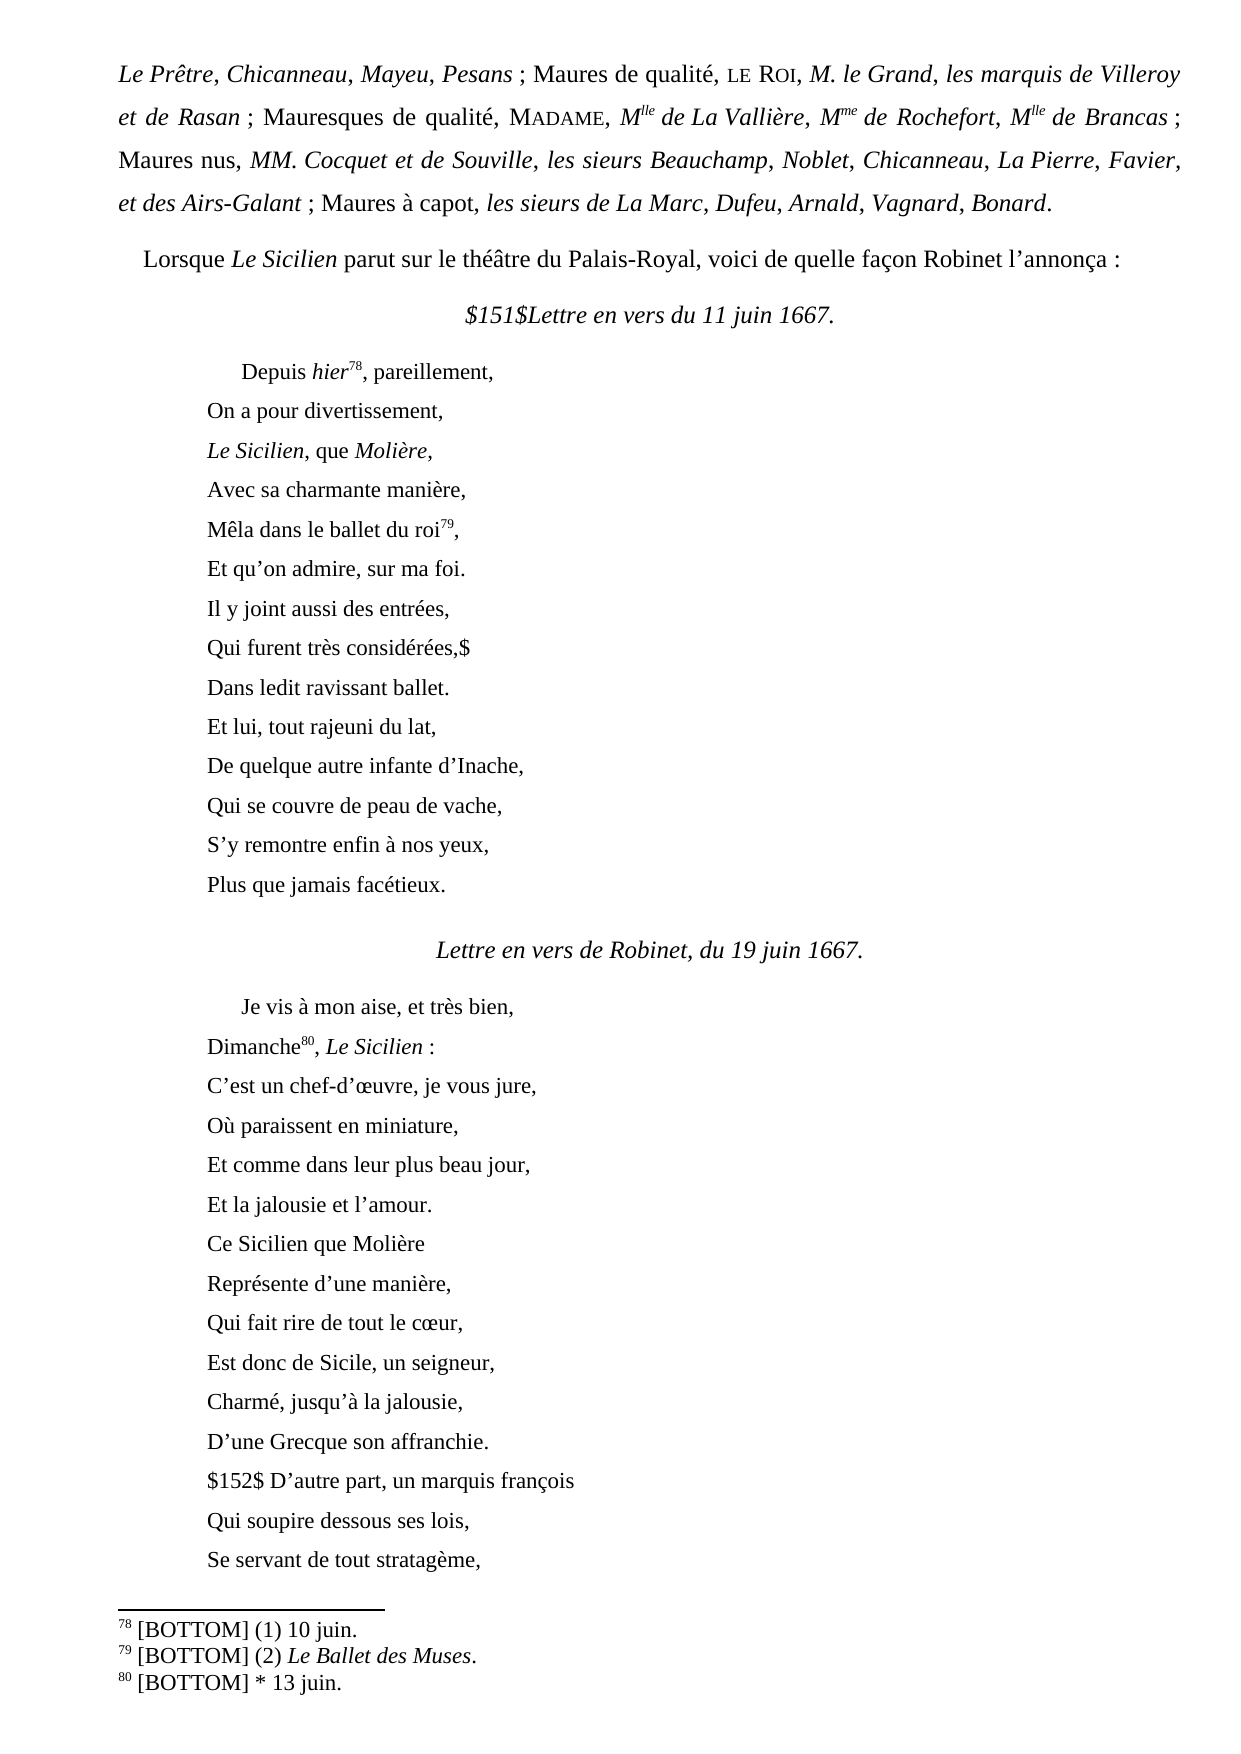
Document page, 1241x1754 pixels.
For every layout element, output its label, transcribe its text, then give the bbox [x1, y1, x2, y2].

text C’est un chef-d’œuvre, je vous jure, [207, 1072, 1181, 1099]
text Représente d’une manière, [207, 1270, 1181, 1296]
text Et qu’on admire, sur ma foi. [207, 555, 1181, 581]
text D’une Grecque son affranchie. [207, 1428, 1181, 1454]
text Qui se couvre de peau de vache, [207, 792, 1181, 818]
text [118, 59, 1181, 217]
text Lorsque Le Sicilien parut sur le théâtre du Palais-Royal, voici de quelle façon Robinet l’annonça : [118, 244, 1181, 273]
text De quelque autre infante d’Inache, [207, 752, 1181, 779]
text Depuis hier, pareillement, [207, 358, 1181, 384]
text Et la jalousie et l’amour. [207, 1191, 1181, 1217]
text Se servant de tout stratagème, [207, 1546, 1181, 1572]
text Je vis à mon aise, et très bien, [207, 993, 1181, 1020]
text Est donc de Sicile, un seigneur, [207, 1349, 1181, 1375]
text $151$Lettre en vers du 11 juin 1667. [118, 300, 1181, 328]
text Dans ledit ravissant ballet. [207, 673, 1181, 700]
text Et comme dans leur plus beau jour, [207, 1151, 1181, 1178]
text Où paraissent en miniature, [207, 1112, 1181, 1138]
text Qui furent très considérées,$ [207, 634, 1181, 660]
text Ce Sicilien que Molière [207, 1230, 1181, 1257]
text Lettre en vers de Robinet, du 19 juin 1667. [118, 935, 1181, 964]
text Plus que jamais facétieux. [207, 871, 1181, 897]
text $152$ D’autre part, un marquis françois [207, 1467, 1181, 1493]
text Avec sa charmante manière, [207, 476, 1181, 502]
text Mêla dans le ballet du roi, [207, 516, 1181, 542]
text Charmé, jusqu’à la jalousie, [207, 1388, 1181, 1414]
text Il y joint aussi des entrées, [207, 594, 1181, 621]
text Le Sicilien, que Molière, [207, 437, 1181, 463]
text Qui fait rire de tout le cœur, [207, 1309, 1181, 1336]
text Qui soupire dessous ses lois, [207, 1507, 1181, 1533]
text Et lui, tout rajeuni du lat, [207, 713, 1181, 739]
text S’y remontre enfin à nos yeux, [207, 831, 1181, 858]
text Dimanche, Le Sicilien : [207, 1033, 1181, 1059]
text On a pour divertissement, [207, 397, 1181, 423]
